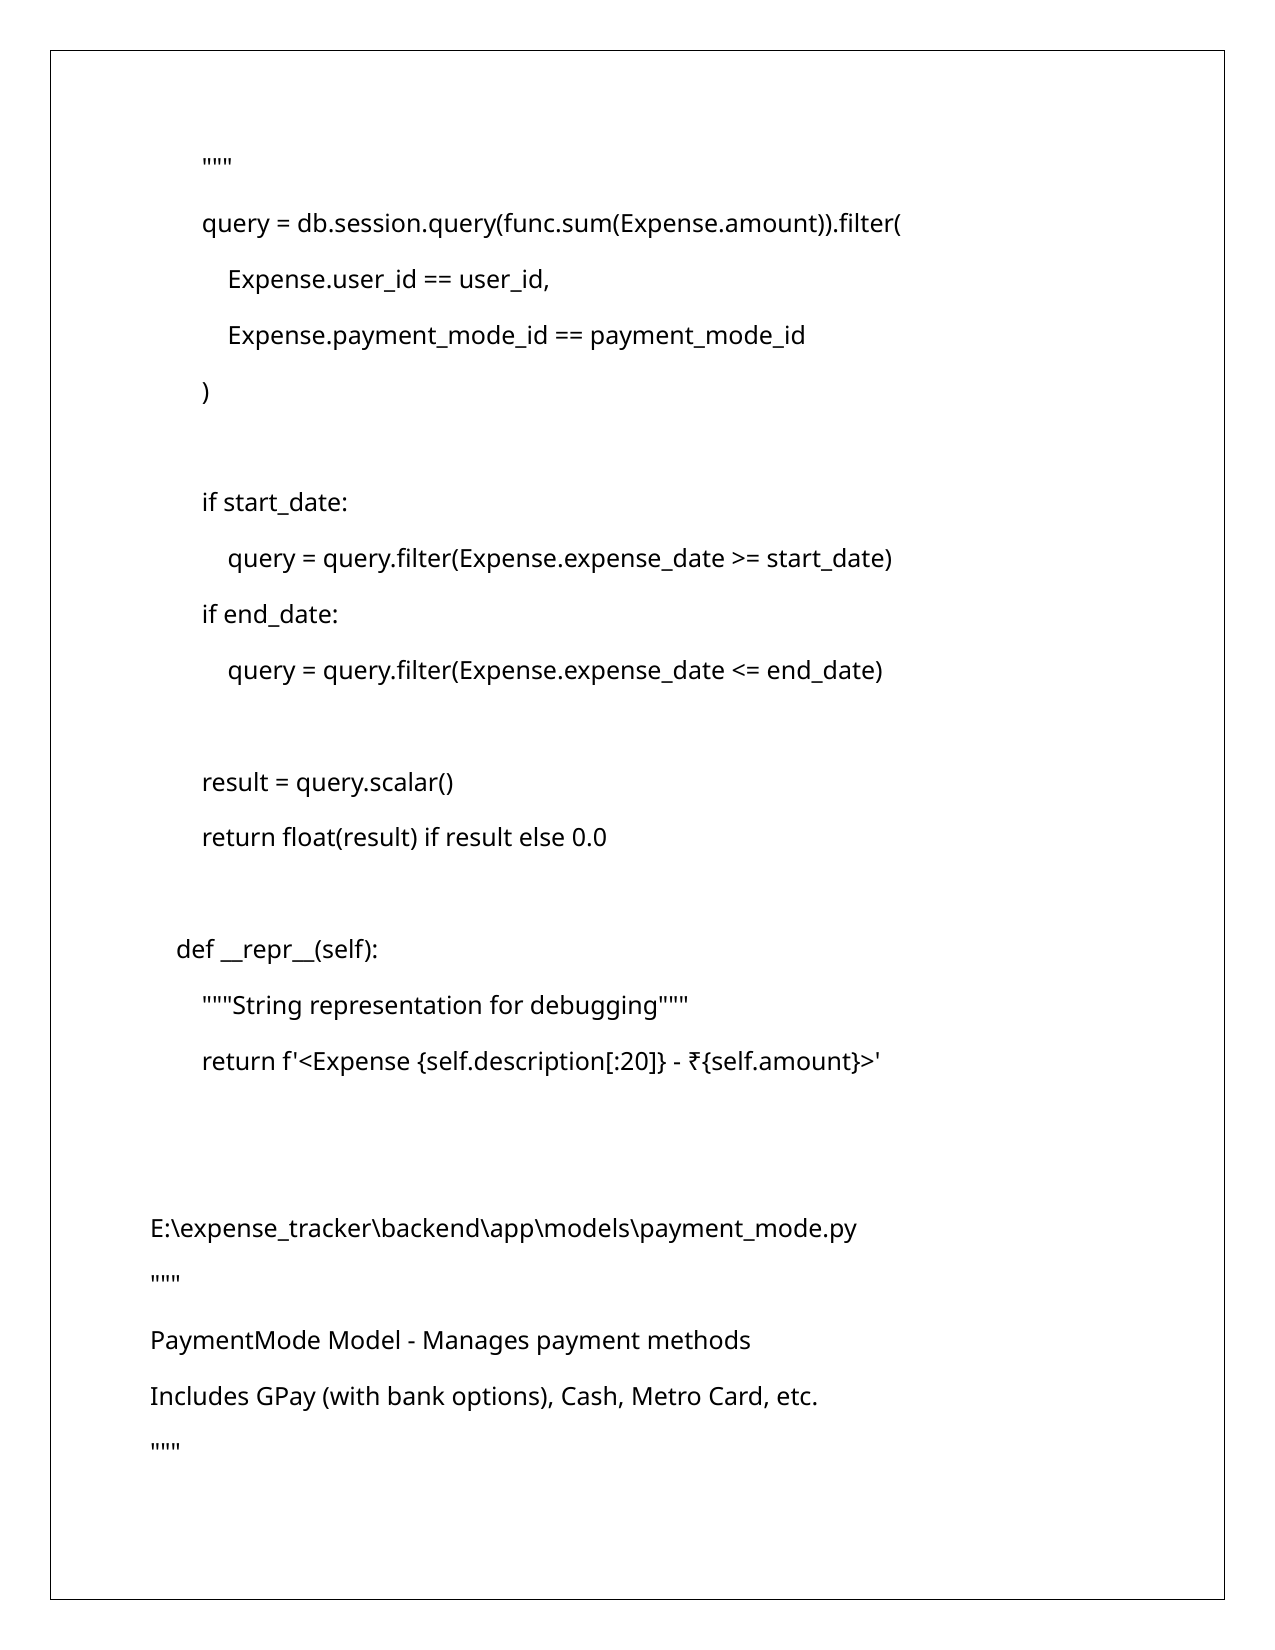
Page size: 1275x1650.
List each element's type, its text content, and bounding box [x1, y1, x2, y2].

text """ [150, 1434, 1125, 1468]
text query = db.session.query(func.sum(Expense.amount)).filter( [150, 206, 1125, 240]
text Expense.payment_mode_id == payment_mode_id [150, 317, 1125, 352]
text query = query.filter(Expense.expense_date <= end_date) [150, 652, 1125, 687]
text """ [150, 150, 1125, 184]
text if start_date: [150, 485, 1125, 519]
text query = query.filter(Expense.expense_date >= start_date) [150, 541, 1125, 575]
text ) [150, 373, 1125, 407]
text if end_date: [150, 597, 1125, 631]
text Expense.user_id == user_id, [150, 262, 1125, 296]
text E:\expense_tracker\backend\app\models\payment_mode.py [150, 1211, 1125, 1245]
text result = query.scalar() [150, 764, 1125, 798]
text PaymentMode Model - Manages payment methods [150, 1322, 1125, 1357]
text return float(result) if result else 0.0 [150, 820, 1125, 854]
text return f'<Expense {self.description[:20]} - ₹{self.amount}>' [150, 1043, 1125, 1077]
text """ [150, 1267, 1125, 1301]
text """String representation for debugging""" [150, 987, 1125, 1022]
text Includes GPay (with bank options), Cash, Metro Card, etc. [150, 1378, 1125, 1412]
text def __repr__(self): [150, 932, 1125, 966]
